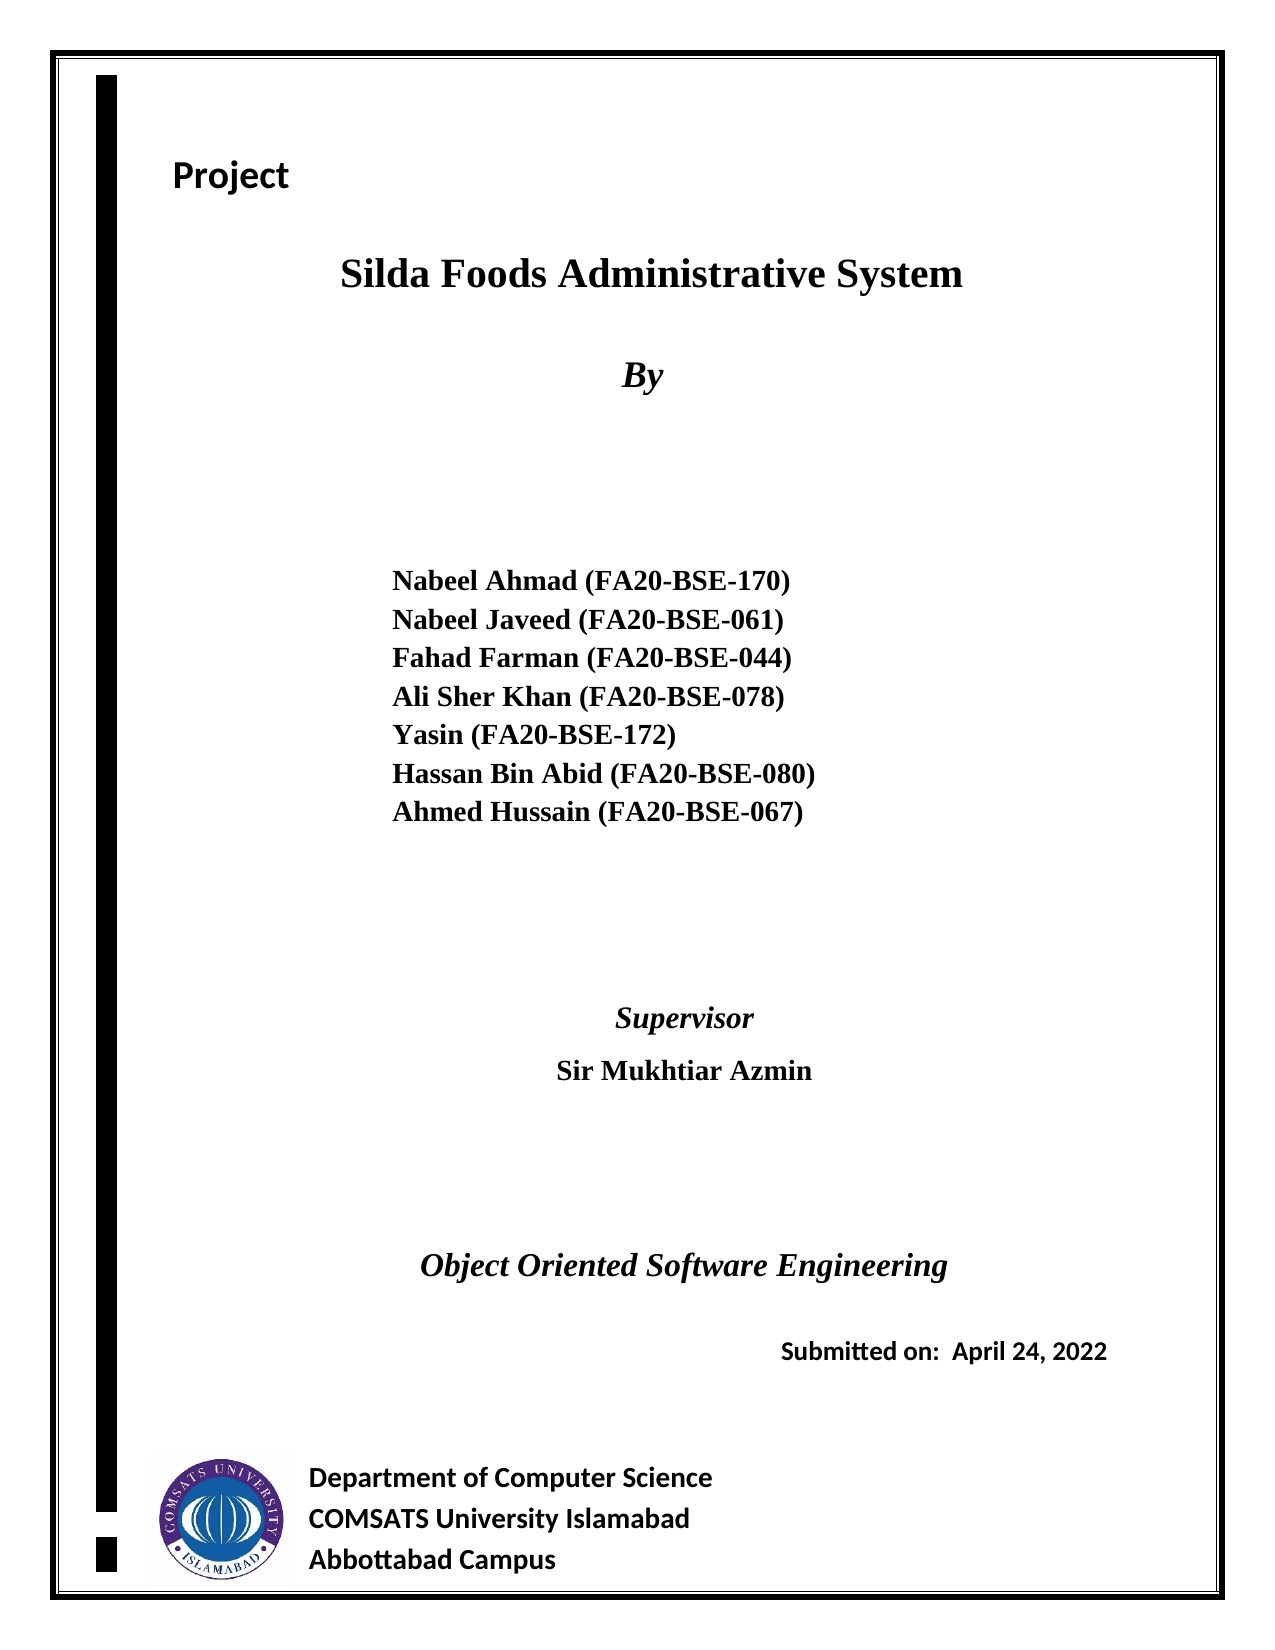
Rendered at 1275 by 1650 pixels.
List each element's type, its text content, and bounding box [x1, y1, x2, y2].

text Project [150, 150, 1125, 198]
picture [150, 1451, 292, 1588]
